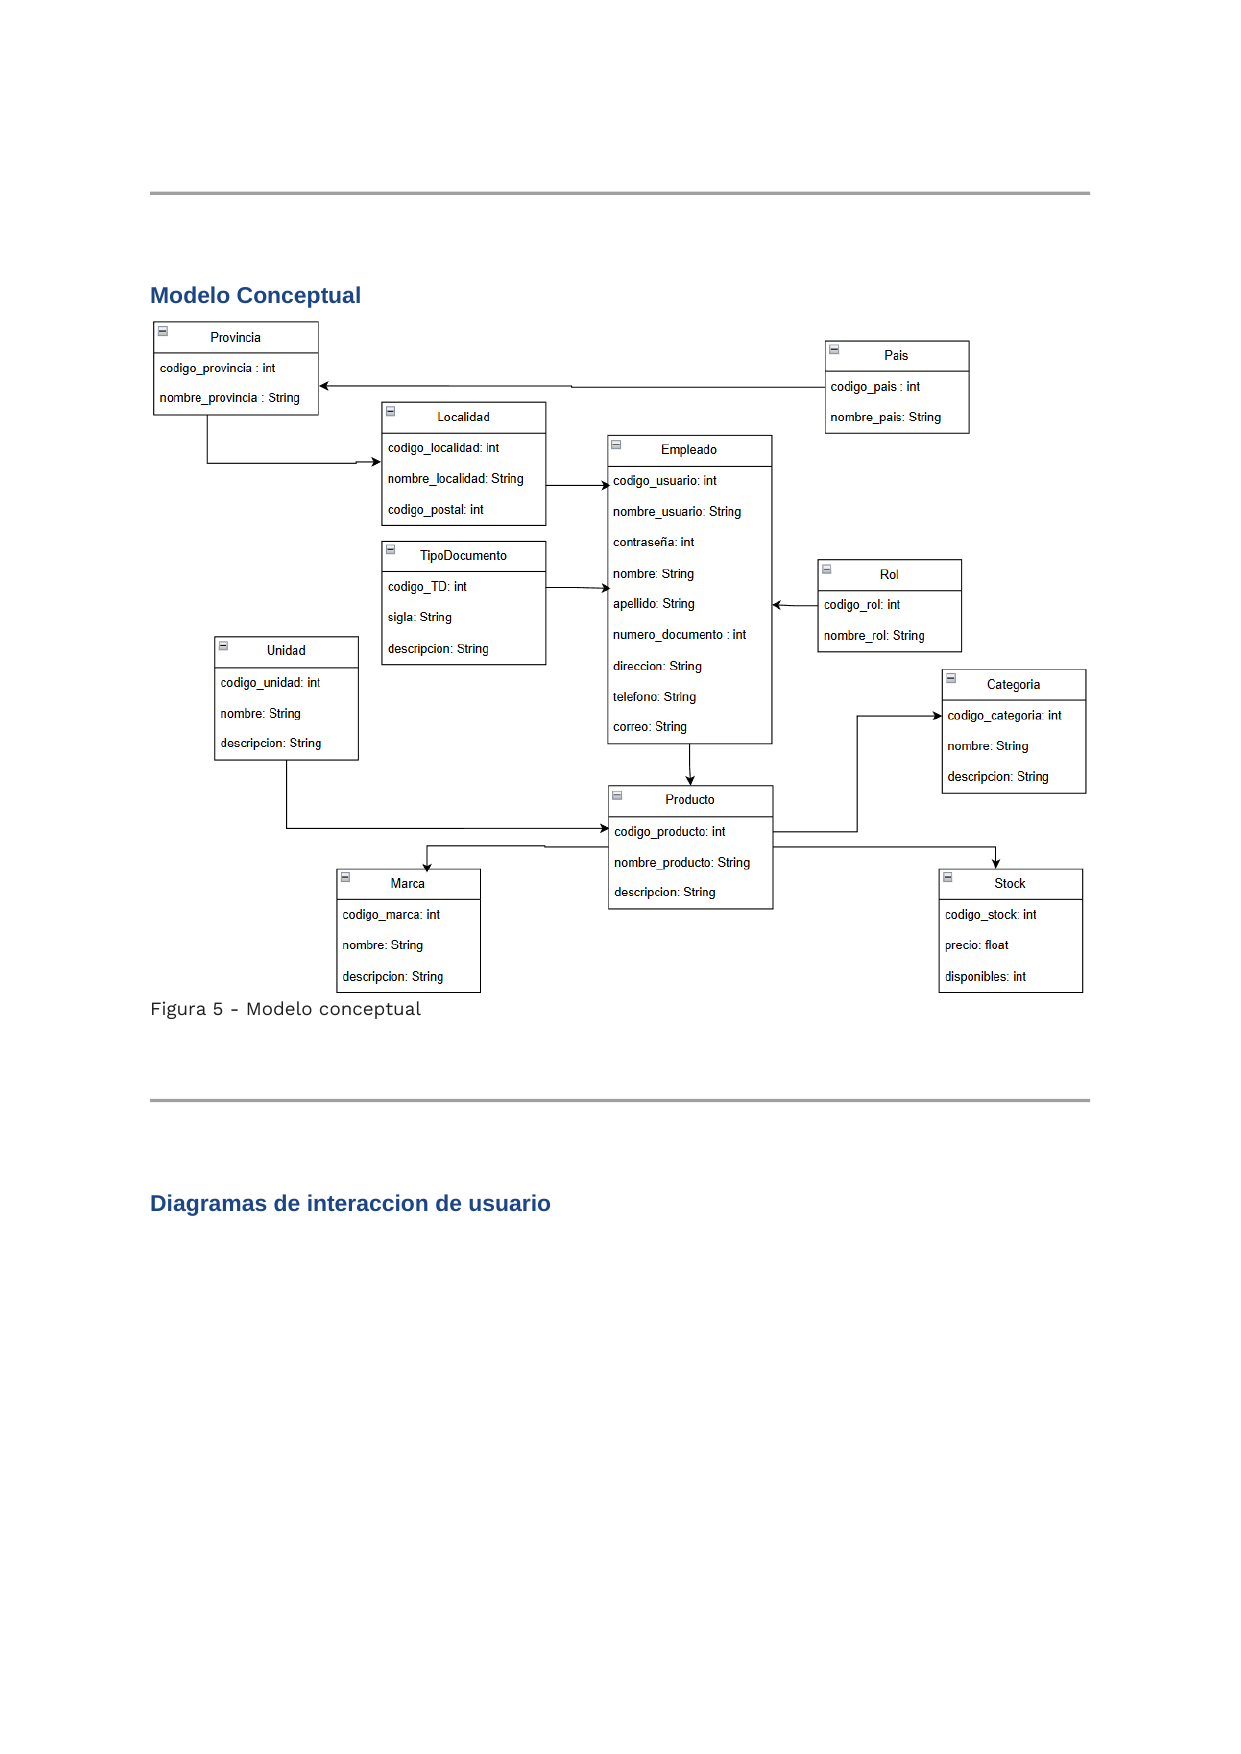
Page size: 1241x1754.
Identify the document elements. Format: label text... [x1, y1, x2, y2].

subtitle Diagramas de interaccion de usuario [150, 1189, 1090, 1216]
picture [150, 321, 1091, 994]
text Figura 5 - Modelo conceptual [150, 998, 1090, 1020]
subtitle Modelo Conceptual [150, 282, 1090, 308]
